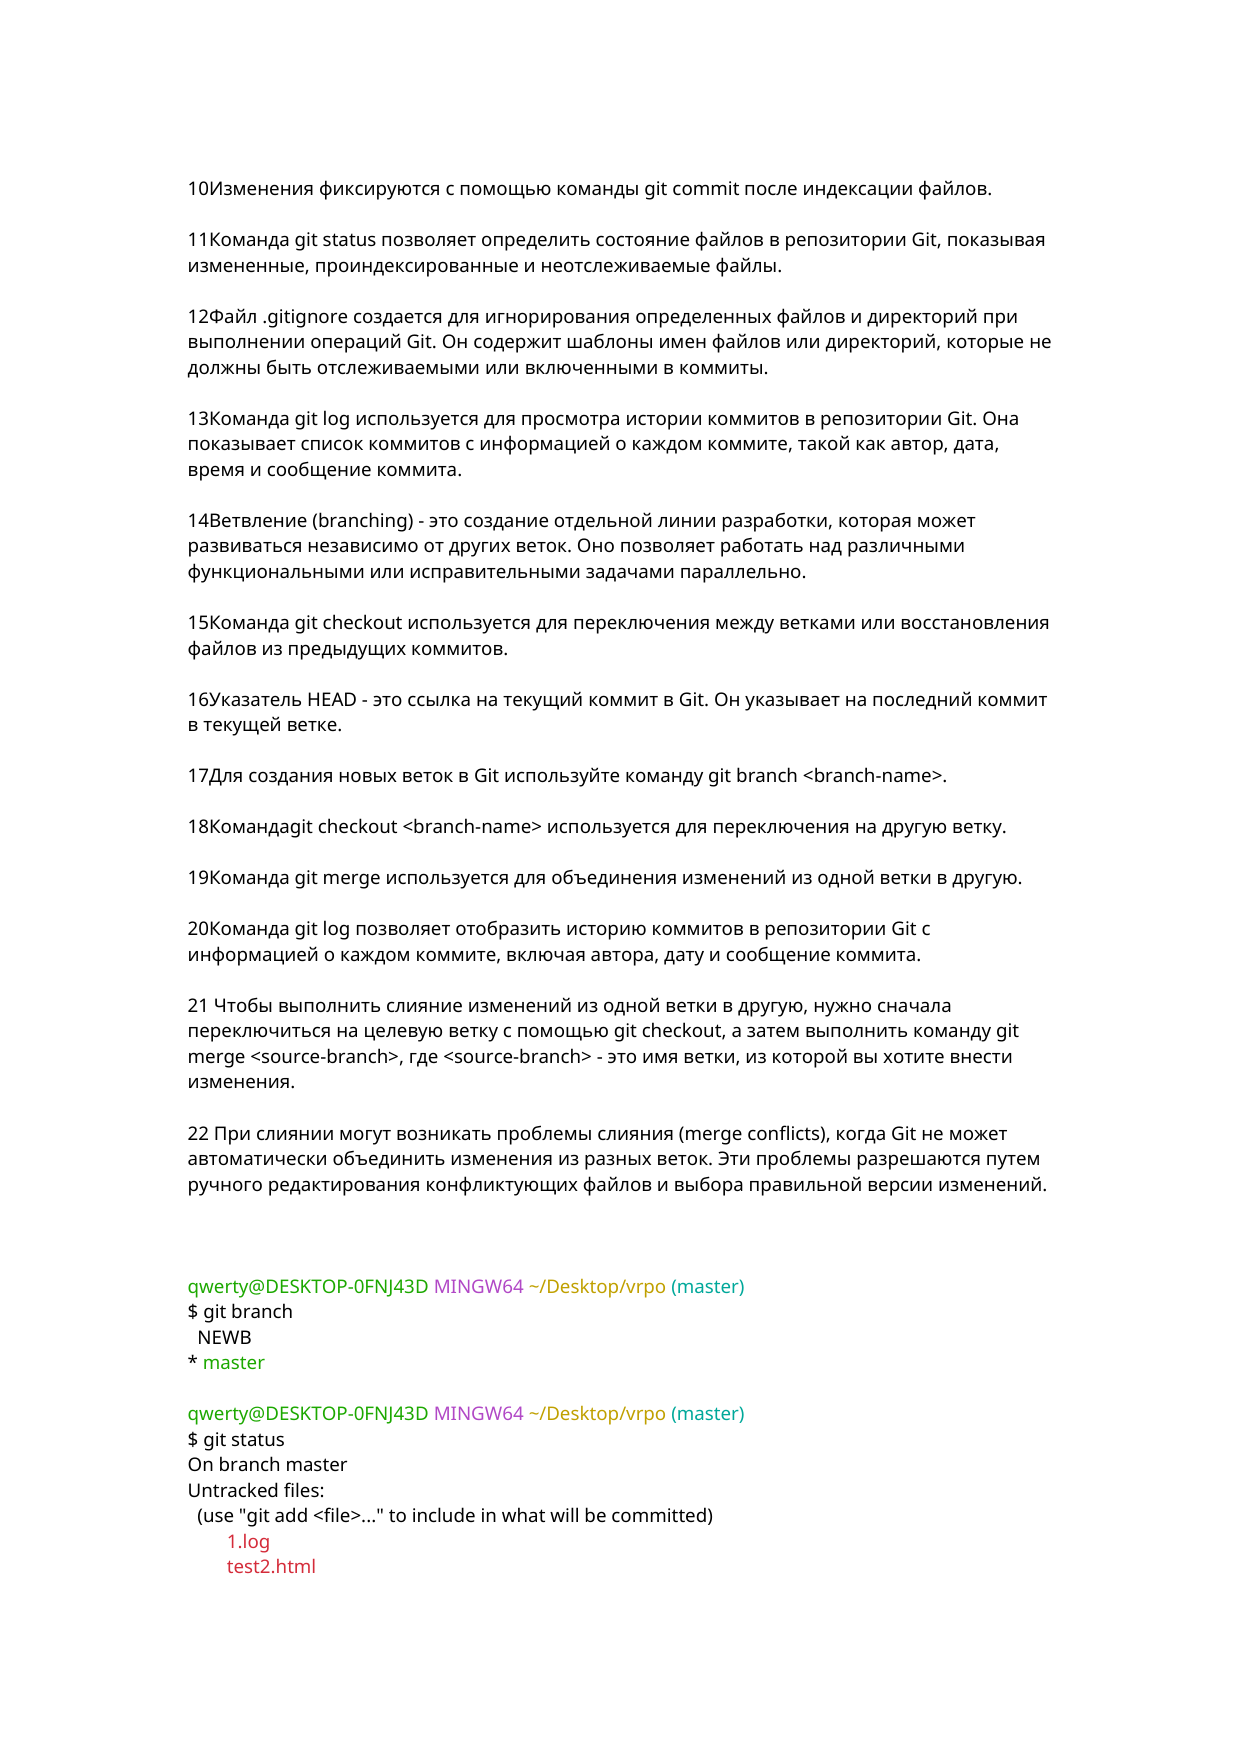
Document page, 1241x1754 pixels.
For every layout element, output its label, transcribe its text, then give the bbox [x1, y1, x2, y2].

text 10Изменения фиксируются с помощью команды git commit после индексации файлов. [187, 176, 1053, 201]
text 11Команда git status позволяет определить состояние файлов в репозитории Git, показывая измененные, проиндексированные и неотслеживаемые файлы. [187, 227, 1053, 278]
text test2.html [187, 1554, 1053, 1579]
text 18Командаgit checkout <branch-name> используется для переключения на другую ветку. [187, 813, 1053, 839]
text $ git status [187, 1426, 1053, 1452]
text qwerty@DESKTOP-0FNJ43D MINGW64 ~/Desktop/vrpo (master) [187, 1273, 1053, 1298]
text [187, 1401, 1053, 1426]
text On branch master [187, 1452, 1053, 1477]
text $ git branch [187, 1298, 1053, 1324]
text 12Файл .gitignore создается для игнорирования определенных файлов и директорий при выполнении операций Git. Он содержит шаблоны имен файлов или директорий, которые не должны быть отслеживаемыми или включенными в коммиты. [187, 303, 1053, 380]
text 13Команда git log используется для просмотра истории коммитов в репозитории Git. Она показывает список коммитов с информацией о каждом коммите, такой как автор, дата, время и сообщение коммита. [187, 405, 1053, 482]
text 15Команда git checkout используется для переключения между ветками или восстановления файлов из предыдущих коммитов. [187, 609, 1053, 660]
text 14Ветвление (branching) - это создание отдельной линии разработки, которая может развиваться независимо от других веток. Оно позволяет работать над различными функциональными или исправительными задачами параллельно. [187, 507, 1053, 584]
text (use "git add <file>..." to include in what will be committed) [187, 1503, 1053, 1528]
text 1.log [187, 1528, 1053, 1554]
text * master [187, 1349, 1053, 1375]
text 20Команда git log позволяет отобразить историю коммитов в репозитории Git с информацией о каждом коммите, включая автора, дату и сообщение коммита. [187, 916, 1053, 967]
text 17Для создания новых веток в Git используйте команду git branch <branch-name>. [187, 762, 1053, 788]
text 19Команда git merge используется для объединения изменений из одной ветки в другую. [187, 864, 1053, 890]
text Untracked files: [187, 1477, 1053, 1503]
text 21 Чтобы выполнить слияние изменений из одной ветки в другую, нужно сначала переключиться на целевую ветку с помощью git checkout, а затем выполнить команду git merge <source-branch>, где <source-branch> - это имя ветки, из которой вы хотите внести изменения. [187, 992, 1053, 1094]
text 16Указатель HEAD - это ссылка на текущий коммит в Git. Он указывает на последний коммит в текущей ветке. [187, 686, 1053, 737]
text NEWB [187, 1324, 1053, 1349]
text 22 При слиянии могут возникать проблемы слияния (merge conflicts), когда Git не может автоматически объединить изменения из разных веток. Эти проблемы разрешаются путем ручного редактирования конфликтующих файлов и выбора правильной версии изменений. [187, 1120, 1053, 1196]
